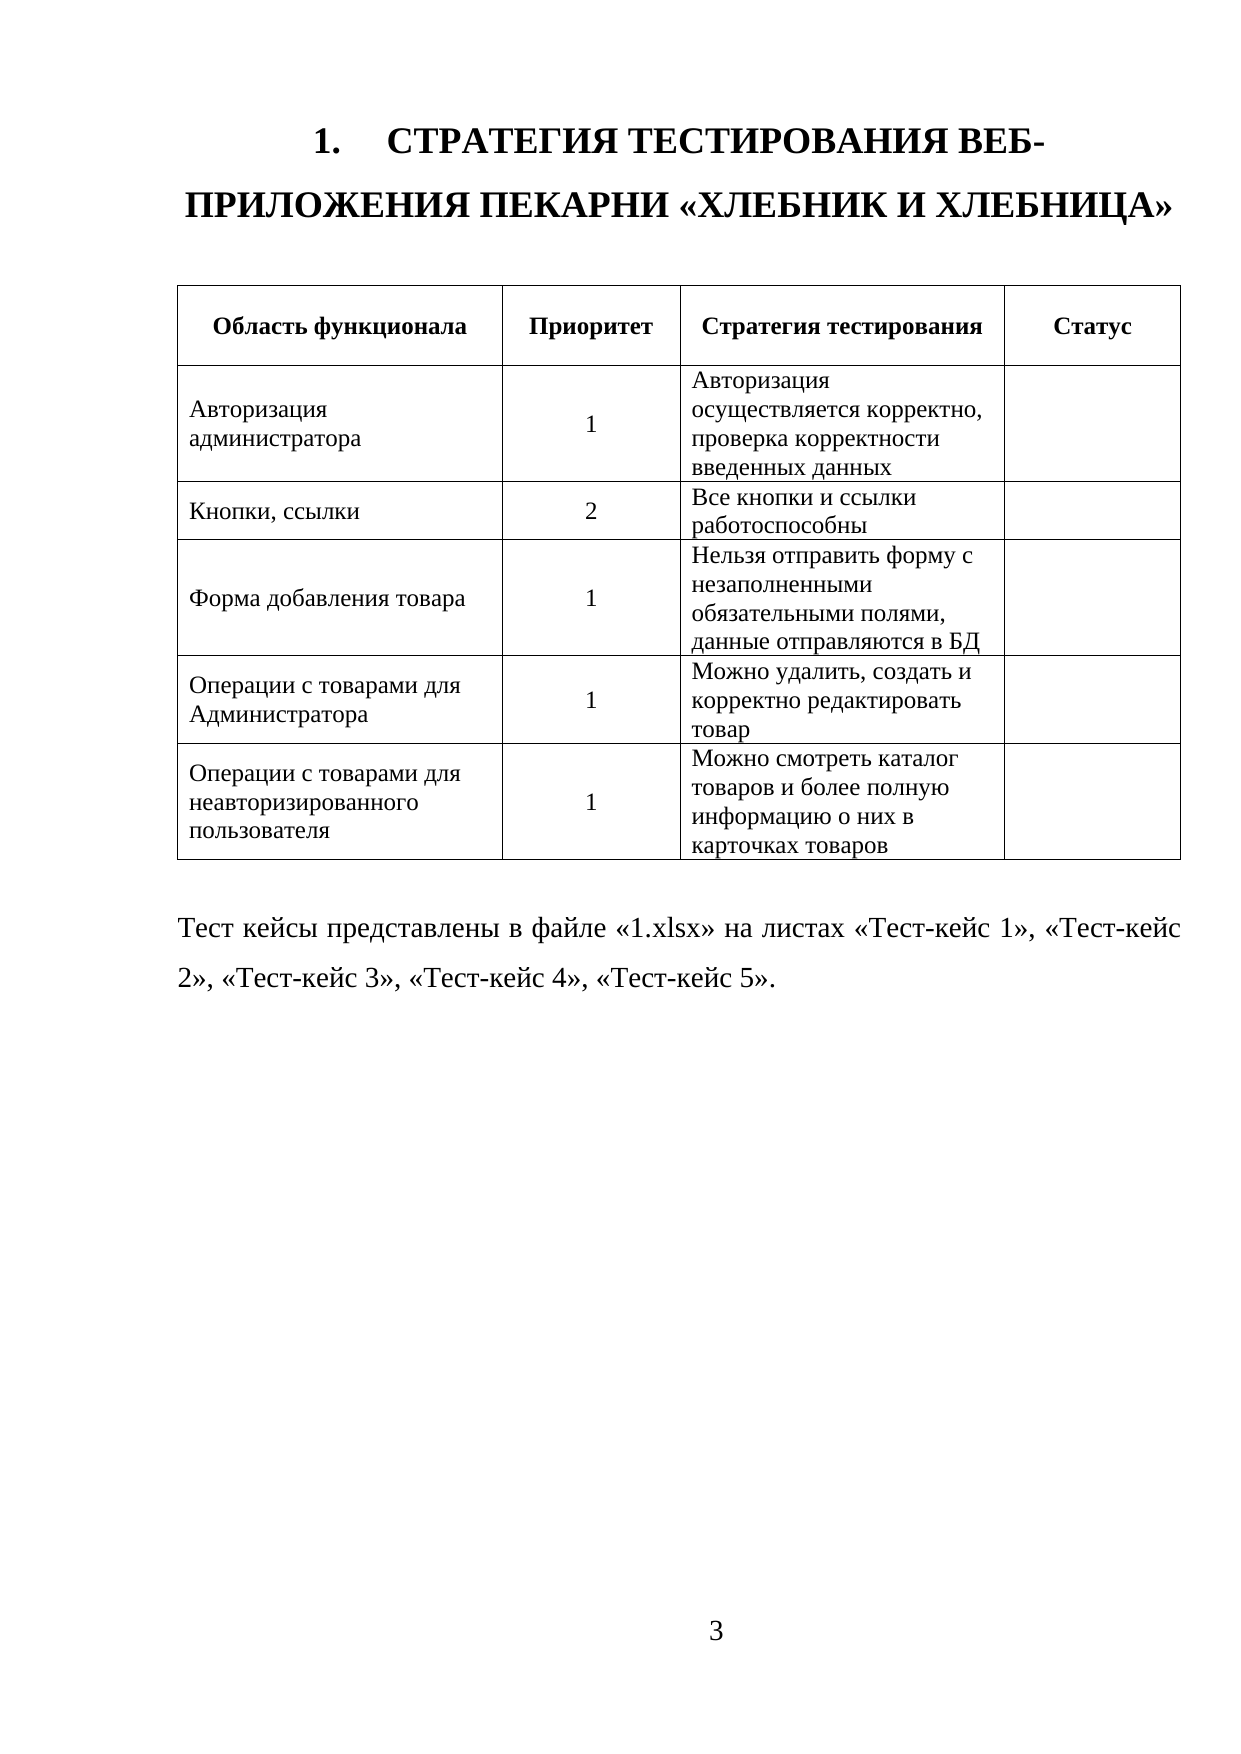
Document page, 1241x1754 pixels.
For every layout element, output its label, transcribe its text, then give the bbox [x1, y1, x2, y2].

table_cell [1005, 656, 1180, 742]
table_cell Форма добавления товара [178, 540, 502, 655]
table_cell 1 [503, 656, 680, 742]
table_cell Операции с товарами для Администратора [178, 656, 502, 742]
table_cell Все кнопки и ссылки работоспособны [681, 482, 1004, 539]
table_header Область функционала [178, 286, 502, 364]
table_cell [1005, 744, 1180, 858]
table_cell [1005, 540, 1180, 655]
table_cell Авторизация осуществляется корректно, проверка корректности введенных данных [681, 366, 1004, 481]
table_header Приоритет [503, 286, 680, 364]
table_cell 1 [503, 744, 680, 858]
table_cell Авторизация администратора [178, 366, 502, 481]
table_cell 2 [503, 482, 680, 539]
table_header Стратегия тестирования [681, 286, 1004, 364]
table_cell 1 [503, 366, 680, 481]
table_cell Операции с товарами для неавторизированного пользователя [178, 744, 502, 858]
table_cell [1005, 482, 1180, 539]
text Тест кейсы представлены в файле «1.xlsx» на листах «Тест-кейс 1», «Тест-кейс 2», «Тест-кейс 3», «Тест-кейс 4», «Тест-кейс 5». [177, 910, 1181, 994]
table_cell Кнопки, ссылки [178, 482, 502, 539]
table_cell Можно удалить, создать и корректно редактировать товар [681, 656, 1004, 742]
table_cell Можно смотреть каталог товаров и более полную информацию о них в карточках товаров [681, 744, 1004, 858]
table_cell Нельзя отправить форму с незаполненными обязательными полями, данные отправляются в БД [681, 540, 1004, 655]
table_cell [1005, 366, 1180, 481]
subtitle Стратегия тестирования веб-приложения пекарни «хлебник и хлебница» [177, 118, 1181, 226]
table_header Статус [1005, 286, 1180, 364]
table_cell 1 [503, 540, 680, 655]
